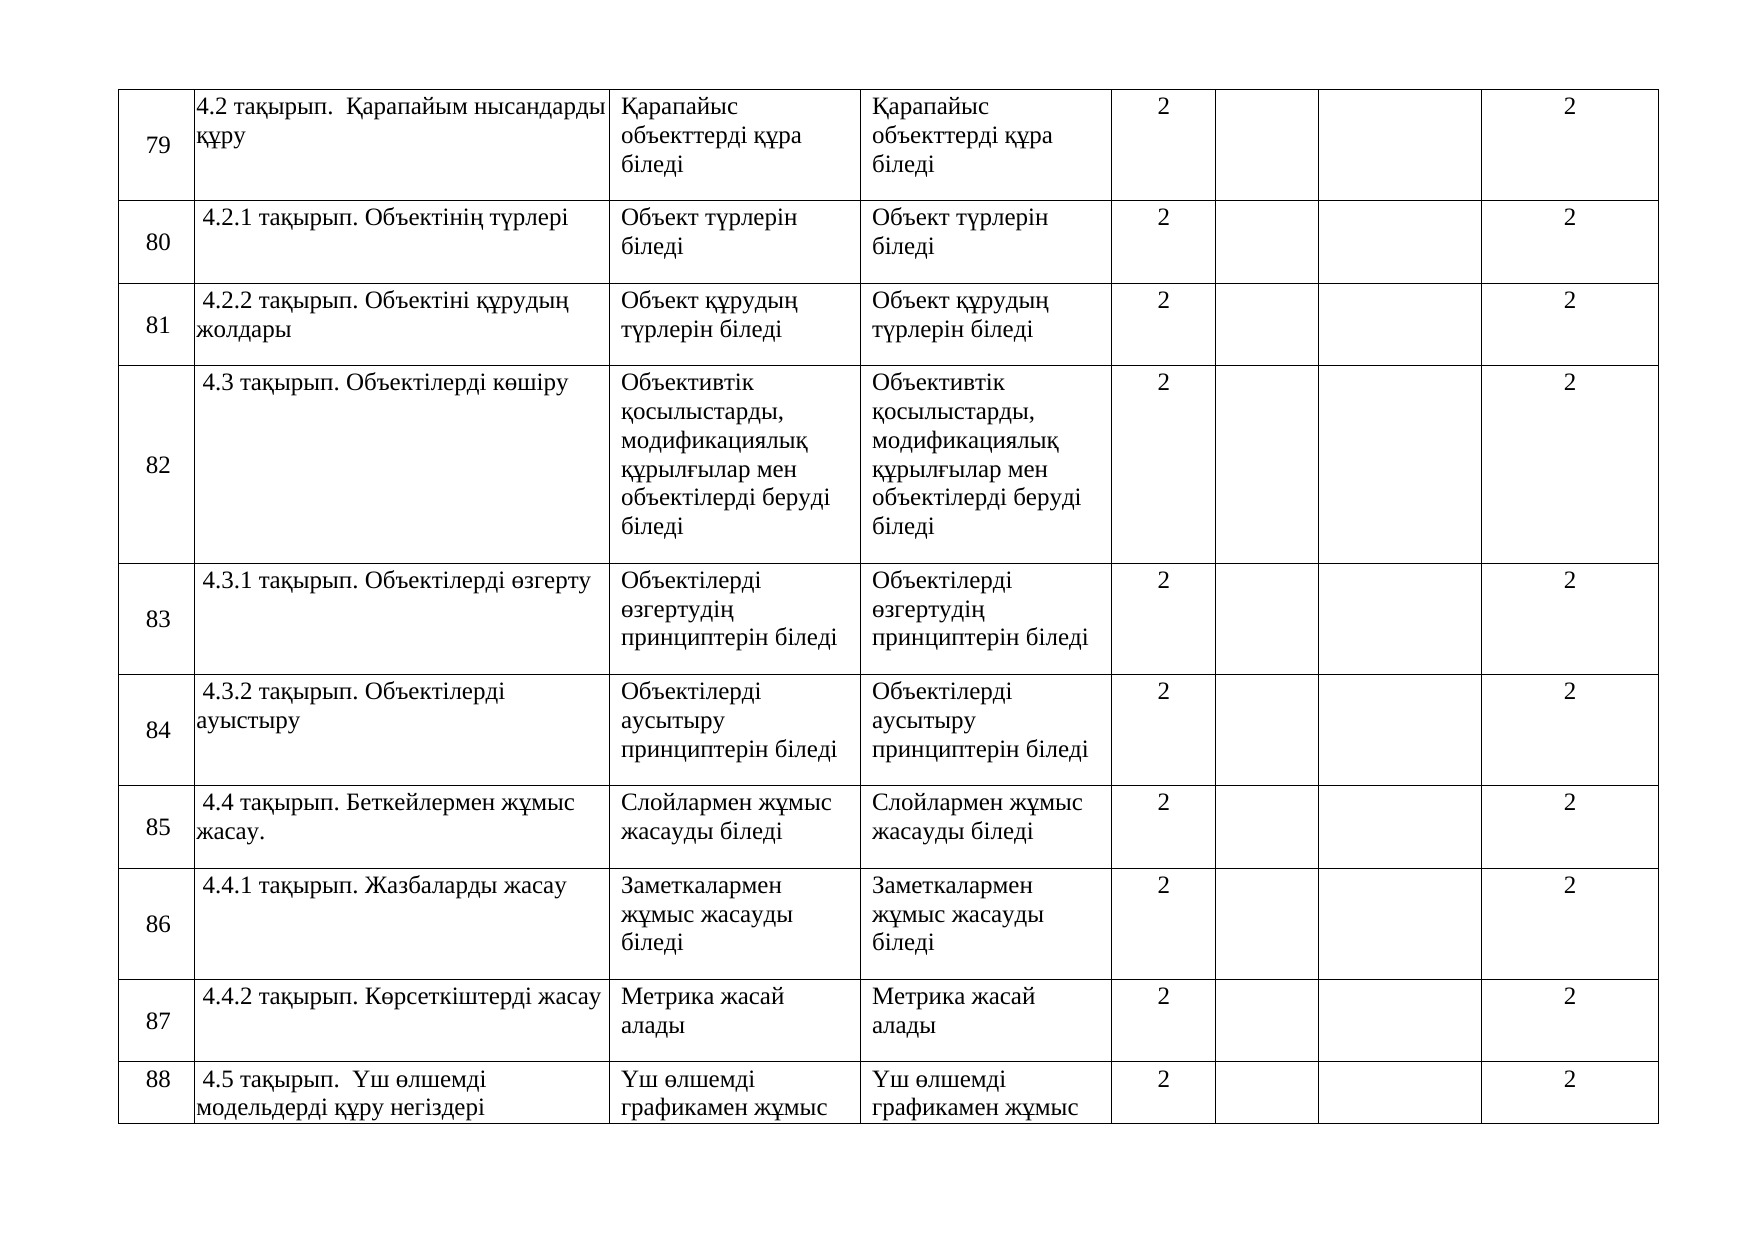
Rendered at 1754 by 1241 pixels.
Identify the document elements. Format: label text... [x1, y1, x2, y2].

table_cell [1319, 786, 1481, 867]
table_cell 2 [1112, 786, 1215, 867]
table_cell 84 [119, 675, 194, 785]
table_cell Объектілерді өзгертудің принциптерін біледі [610, 564, 860, 674]
table_cell Қарапайыс объекттерді құра біледі [610, 90, 860, 200]
table_cell [1216, 201, 1318, 282]
table_cell [1319, 869, 1481, 979]
table_cell 79 [119, 90, 194, 200]
table_cell 2 [1112, 675, 1215, 785]
table_cell [1216, 869, 1318, 979]
table_cell 2 [1482, 1062, 1658, 1123]
table_cell [1216, 366, 1318, 562]
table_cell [610, 1062, 860, 1123]
table_cell Слойлармен жұмыс жасауды біледі [610, 786, 860, 867]
table_cell [1319, 284, 1481, 365]
table_cell 86 [119, 869, 194, 979]
table_cell [1216, 675, 1318, 785]
table_cell 4.2 тақырып. Қарапайым нысандарды құру [195, 90, 609, 200]
table_cell 4.4.2 тақырып. Көрсеткіштерді жасау [195, 980, 609, 1061]
table_cell 2 [1482, 786, 1658, 867]
table_cell 2 [1482, 564, 1658, 674]
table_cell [195, 1062, 609, 1123]
table_cell [1216, 980, 1318, 1061]
table_cell [1216, 284, 1318, 365]
table_cell Объектілерді аусытыру принциптерін біледі [861, 675, 1111, 785]
table_cell 2 [1482, 284, 1658, 365]
table_cell [1319, 564, 1481, 674]
table_cell [1319, 90, 1481, 200]
table_cell Метрика жасай алады [610, 980, 860, 1061]
table_cell [1319, 675, 1481, 785]
table_cell 82 [119, 366, 194, 562]
table_cell Объективтік қосылыстарды, модификациялық құрылғылар мен объектілерді беруді біледі [861, 366, 1111, 562]
table_cell 2 [1112, 366, 1215, 562]
table_cell [1319, 1062, 1481, 1123]
table_cell 2 [1112, 284, 1215, 365]
table_cell Объект түрлерін біледі [610, 201, 860, 282]
table_cell 4.2.1 тақырып. Объектінің түрлері [195, 201, 609, 282]
table_cell 4.3.2 тақырып. Объектілерді ауыстыру [195, 675, 609, 785]
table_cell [861, 1062, 1111, 1123]
table_cell Метрика жасай алады [861, 980, 1111, 1061]
table_cell 2 [1482, 980, 1658, 1061]
table_cell Объект түрлерін біледі [861, 201, 1111, 282]
table_cell 4.4.1 тақырып. Жазбаларды жасау [195, 869, 609, 979]
table_cell 2 [1112, 1062, 1215, 1123]
table_cell 2 [1112, 980, 1215, 1061]
table_cell [1216, 786, 1318, 867]
table_cell 2 [1482, 869, 1658, 979]
table_cell 4.3 тақырып. Объектілерді көшіру [195, 366, 609, 562]
table_cell [1319, 366, 1481, 562]
table_cell [1216, 1062, 1318, 1123]
table_cell 87 [119, 980, 194, 1061]
table_cell Заметкалармен жұмыс жасауды біледі [610, 869, 860, 979]
table_cell 80 [119, 201, 194, 282]
table_cell Объектілерді аусытыру принциптерін біледі [610, 675, 860, 785]
table_cell 4.3.1 тақырып. Объектілерді өзгерту [195, 564, 609, 674]
table_cell Слойлармен жұмыс жасауды біледі [861, 786, 1111, 867]
table_cell 2 [1112, 201, 1215, 282]
table_cell Объект құрудың түрлерін біледі [610, 284, 860, 365]
table_cell [1319, 201, 1481, 282]
table_cell Заметкалармен жұмыс жасауды біледі [861, 869, 1111, 979]
table_cell [1216, 564, 1318, 674]
table_cell 2 [1112, 90, 1215, 200]
table_cell 85 [119, 786, 194, 867]
table_cell [1319, 980, 1481, 1061]
table_cell Қарапайыс объекттерді құра біледі [861, 90, 1111, 200]
table_cell 2 [1482, 90, 1658, 200]
table_cell 83 [119, 564, 194, 674]
table_cell 2 [1112, 869, 1215, 979]
table_cell 4.2.2 тақырып. Объектіні құрудың жолдары [195, 284, 609, 365]
table_cell 2 [1482, 201, 1658, 282]
table_cell 81 [119, 284, 194, 365]
table_cell Объект құрудың түрлерін біледі [861, 284, 1111, 365]
table_cell 88 [119, 1062, 194, 1123]
table_cell Объектілерді өзгертудің принциптерін біледі [861, 564, 1111, 674]
table_cell [1216, 90, 1318, 200]
table_cell 4.4 тақырып. Беткейлермен жұмыс жасау. [195, 786, 609, 867]
table_cell 2 [1482, 366, 1658, 562]
table_cell Объективтік қосылыстарды, модификациялық құрылғылар мен объектілерді беруді біледі [610, 366, 860, 562]
table_cell 2 [1112, 564, 1215, 674]
table_cell 2 [1482, 675, 1658, 785]
